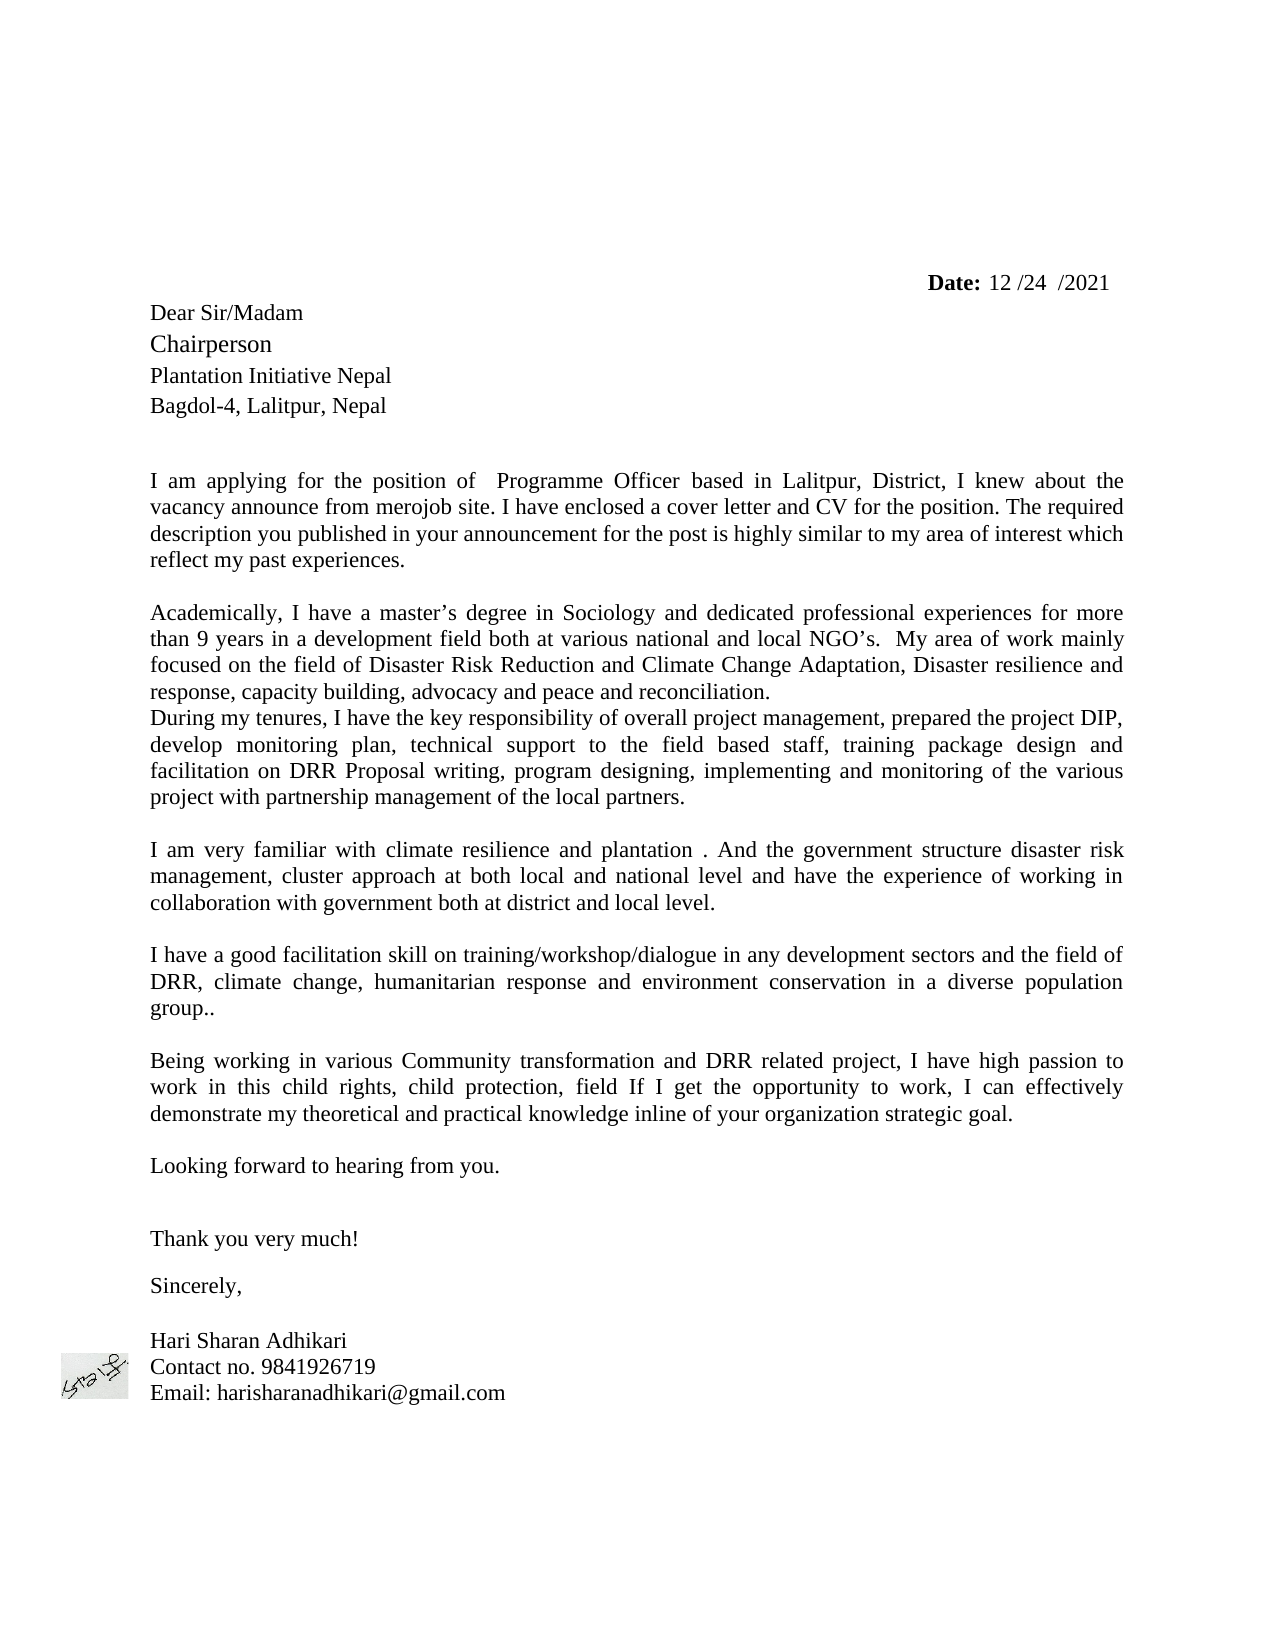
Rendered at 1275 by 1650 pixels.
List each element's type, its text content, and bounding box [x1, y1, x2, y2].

text Looking forward to hearing from you. [150, 1152, 1125, 1179]
text Dear Sir/Madam [150, 299, 1125, 325]
picture [59, 1353, 128, 1398]
text I am very familiar with climate resilience and plantation . And the government structure disaster risk management, cluster approach at both local and national level and have the experience of working in collaboration with government both at district and local level. [150, 836, 1125, 915]
text Hari Sharan Adhikari [150, 1327, 1125, 1353]
text Chairperson [150, 329, 1125, 358]
text Email: harisharanadhikari@gmail.com [150, 1379, 1125, 1406]
text Contact no. 9841926719 [150, 1353, 1125, 1379]
text Date: 12 /24 /2021 [150, 269, 1125, 295]
text Thank you very much! [150, 1226, 1125, 1252]
text I have a good facilitation skill on training/workshop/dialogue in any development sectors and the field of DRR, climate change, humanitarian response and environment conservation in a diverse population group.. [150, 941, 1125, 1021]
text I am applying for the position of Programme Officer based in Lalitpur, District, I knew about the vacancy announce from merojob site. I have enclosed a cover letter and CV for the position. The required description you published in your announcement for the post is highly similar to my area of interest which reflect my past experiences. [150, 467, 1125, 572]
text Bagdol-4, Lalitpur, Nepal [150, 392, 1125, 419]
text Sincerely, [150, 1272, 1125, 1299]
text Academically, I have a master’s degree in Sociology and dedicated professional experiences for more than 9 years in a development field both at various national and local NGO’s. My area of work mainly focused on the field of Disaster Risk Reduction and Climate Change Adaptation, Disaster resilience and response, capacity building, advocacy and peace and reconciliation. [150, 599, 1125, 704]
text Being working in various Community transformation and DRR related project, I have high passion to work in this child rights, child protection, field If I get the opportunity to work, I can effectively demonstrate my theoretical and practical knowledge inline of your organization strategic goal. [150, 1047, 1125, 1126]
text Plantation Initiative Nepal [150, 362, 1125, 388]
text During my tenures, I have the key responsibility of overall project management, prepared the project DIP, develop monitoring plan, technical support to the field based staff, training package design and facilitation on DRR Proposal writing, program designing, implementing and monitoring of the various project with partnership management of the local partners. [150, 704, 1125, 810]
